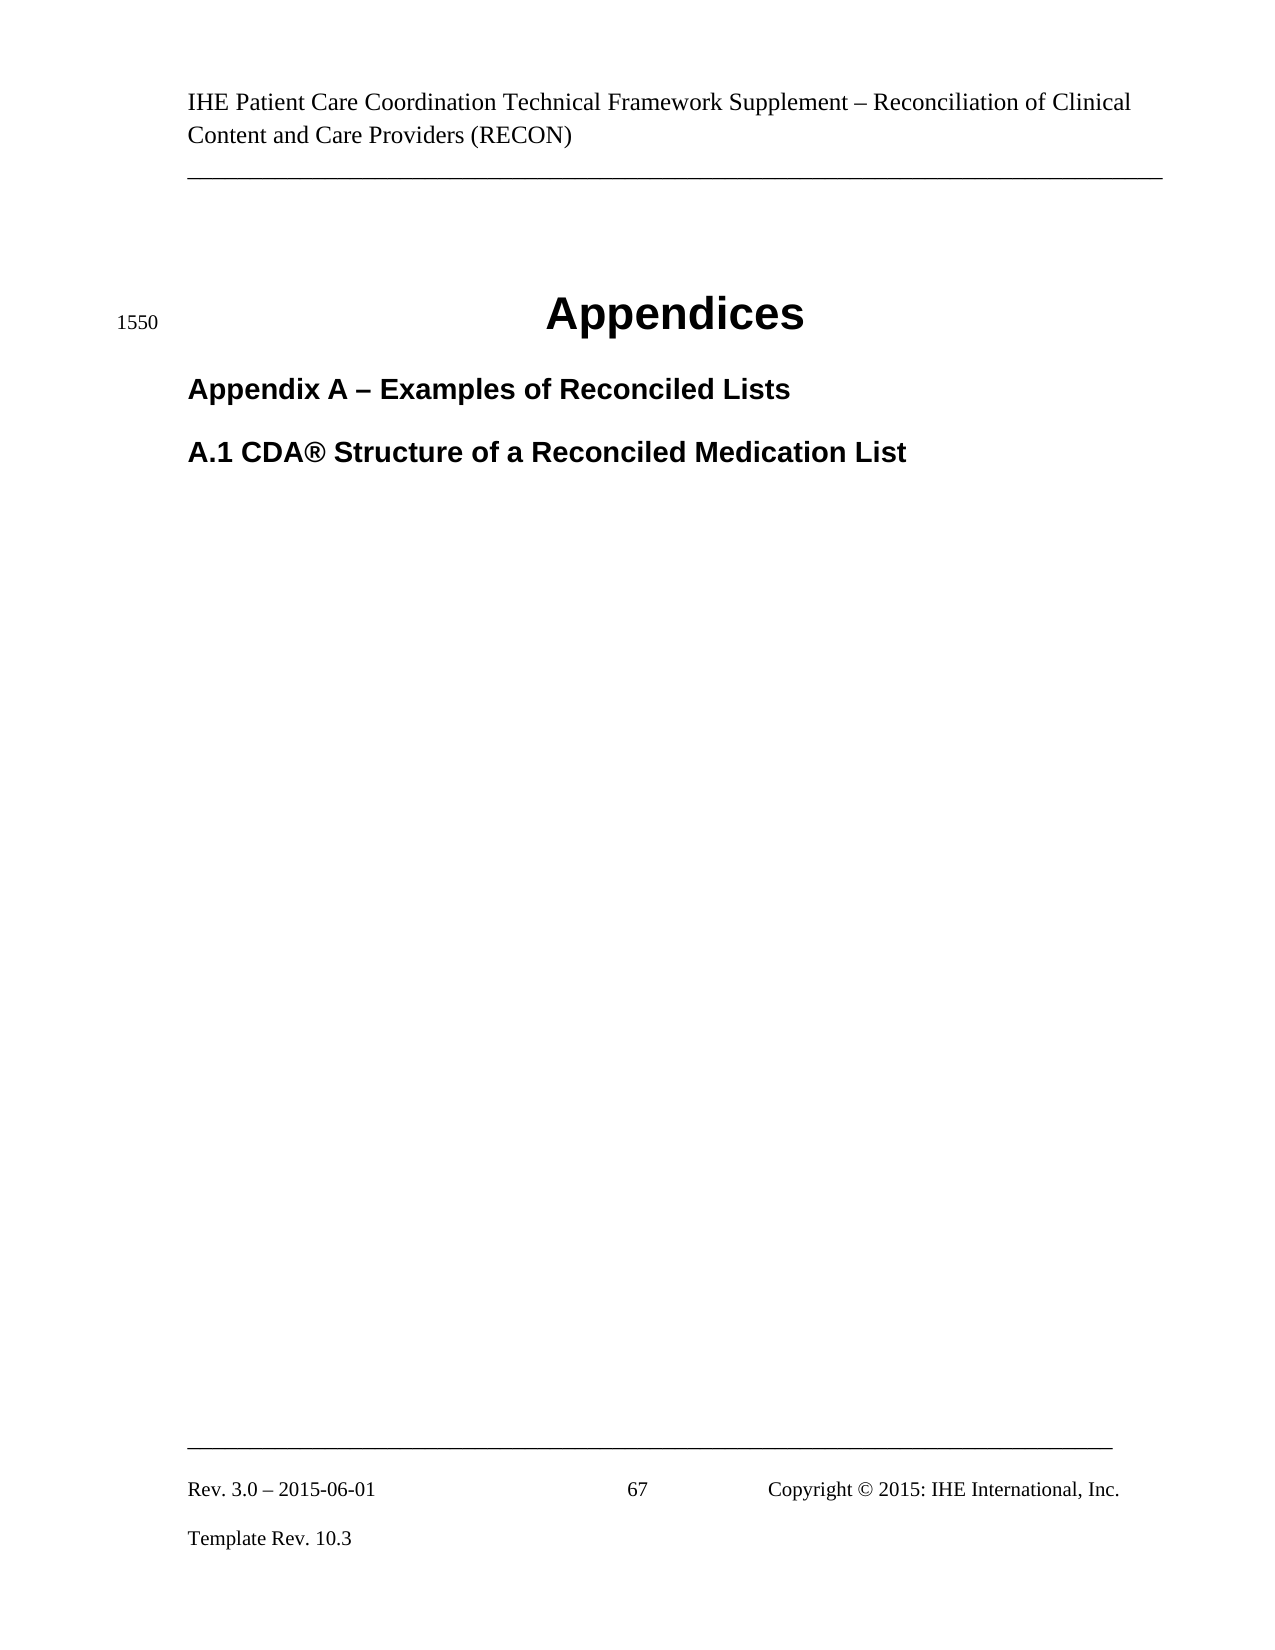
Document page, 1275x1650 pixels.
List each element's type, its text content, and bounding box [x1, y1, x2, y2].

subtitle A.1 CDA® Structure of a Reconciled Medication List [187, 435, 1162, 469]
subtitle Appendix A – Examples of Reconciled Lists [187, 372, 1162, 405]
title Appendices [187, 286, 1162, 339]
